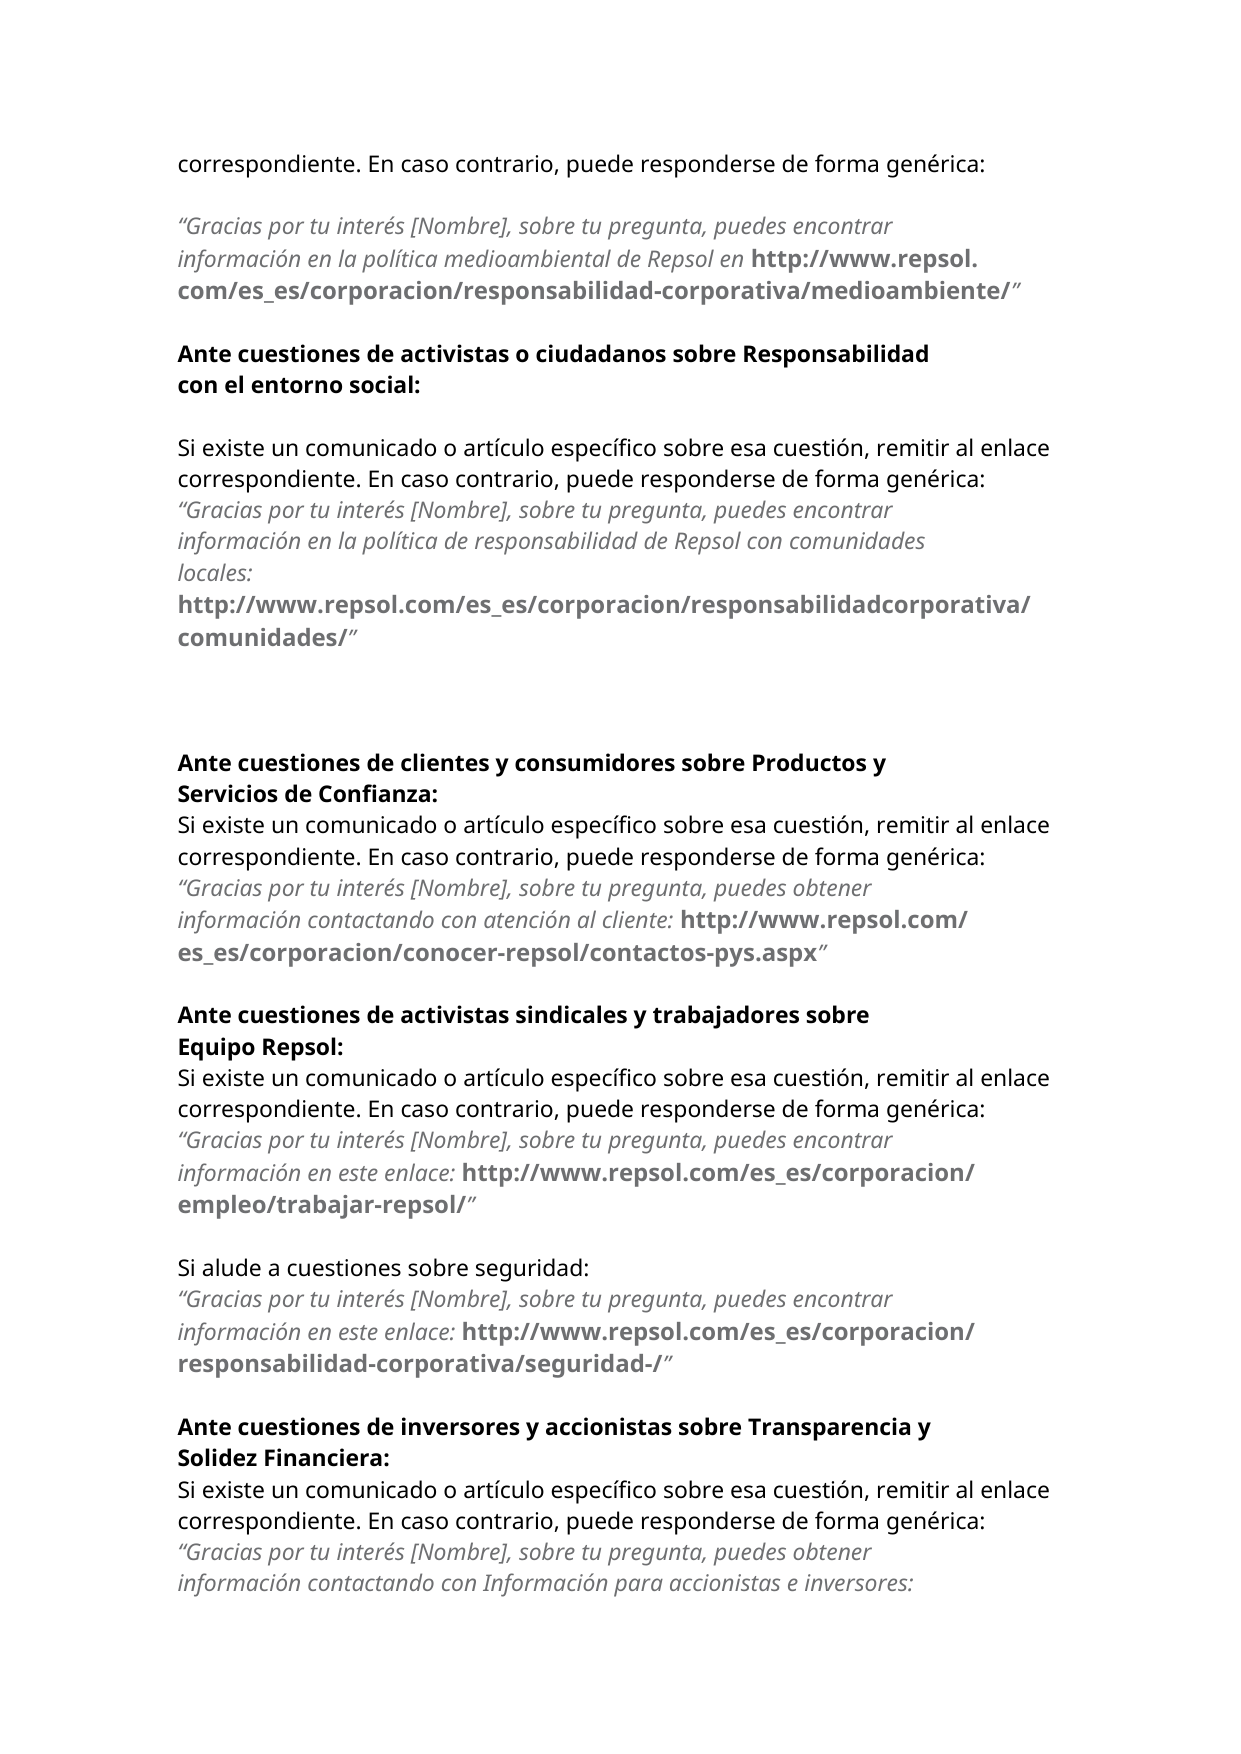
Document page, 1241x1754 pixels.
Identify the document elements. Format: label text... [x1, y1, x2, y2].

text “Gracias por tu interés [Nombre], sobre tu pregunta, puedes encontrar [177, 210, 1063, 241]
text “Gracias por tu interés [Nombre], sobre tu pregunta, puedes encontrar [177, 494, 1063, 525]
text información en la política de responsabilidad de Repsol con comunidades [177, 525, 1063, 557]
text Si existe un comunicado o artículo específico sobre esa cuestión, remitir al enlace [177, 1062, 1063, 1093]
text “Gracias por tu interés [Nombre], sobre tu pregunta, puedes obtener [177, 872, 1063, 903]
text Si existe un comunicado o artículo específico sobre esa cuestión, remitir al enlace [177, 809, 1063, 841]
text Ante cuestiones de activistas sindicales y trabajadores sobre [177, 999, 1063, 1031]
text Solidez Financiera: [177, 1442, 1063, 1474]
text responsabilidad-corporativa/seguridad-/” [177, 1347, 1063, 1380]
text com/es_es/corporacion/responsabilidad-corporativa/medioambiente/” [177, 274, 1063, 307]
text Si existe un comunicado o artículo específico sobre esa cuestión, remitir al enlace [177, 1474, 1063, 1505]
text Servicios de Confianza: [177, 778, 1063, 809]
text correspondiente. En caso contrario, puede responderse de forma genérica: [177, 1093, 1063, 1124]
text “Gracias por tu interés [Nombre], sobre tu pregunta, puedes encontrar [177, 1283, 1063, 1315]
text Equipo Repsol: [177, 1031, 1063, 1062]
text correspondiente. En caso contrario, puede responderse de forma genérica: [177, 841, 1063, 872]
text Ante cuestiones de clientes y consumidores sobre Productos y [177, 747, 1063, 778]
text Si alude a cuestiones sobre seguridad: [177, 1252, 1063, 1283]
text comunidades/” [177, 620, 1063, 653]
text correspondiente. En caso contrario, puede responderse de forma genérica: [177, 148, 1063, 179]
text correspondiente. En caso contrario, puede responderse de forma genérica: [177, 463, 1063, 494]
text locales: http://www.repsol.com/es_es/corporacion/responsabilidadcorporativa/ [177, 557, 1063, 620]
text información en la política medioambiental de Repsol en http://www.repsol. [177, 241, 1063, 274]
text información contactando con atención al cliente: http://www.repsol.com/ [177, 903, 1063, 936]
text con el entorno social: [177, 369, 1063, 400]
text correspondiente. En caso contrario, puede responderse de forma genérica: [177, 1505, 1063, 1536]
text Ante cuestiones de activistas o ciudadanos sobre Responsabilidad [177, 338, 1063, 369]
text Si existe un comunicado o artículo específico sobre esa cuestión, remitir al enlace [177, 432, 1063, 463]
text información en este enlace: http://www.repsol.com/es_es/corporacion/ [177, 1315, 1063, 1347]
text es_es/corporacion/conocer-repsol/contactos-pys.aspx” [177, 936, 1063, 968]
text empleo/trabajar-repsol/” [177, 1188, 1063, 1221]
text “Gracias por tu interés [Nombre], sobre tu pregunta, puedes encontrar [177, 1124, 1063, 1156]
text información contactando con Información para accionistas e inversores: [177, 1567, 1063, 1599]
text “Gracias por tu interés [Nombre], sobre tu pregunta, puedes obtener [177, 1536, 1063, 1567]
text Ante cuestiones de inversores y accionistas sobre Transparencia y [177, 1411, 1063, 1442]
text información en este enlace: http://www.repsol.com/es_es/corporacion/ [177, 1156, 1063, 1188]
